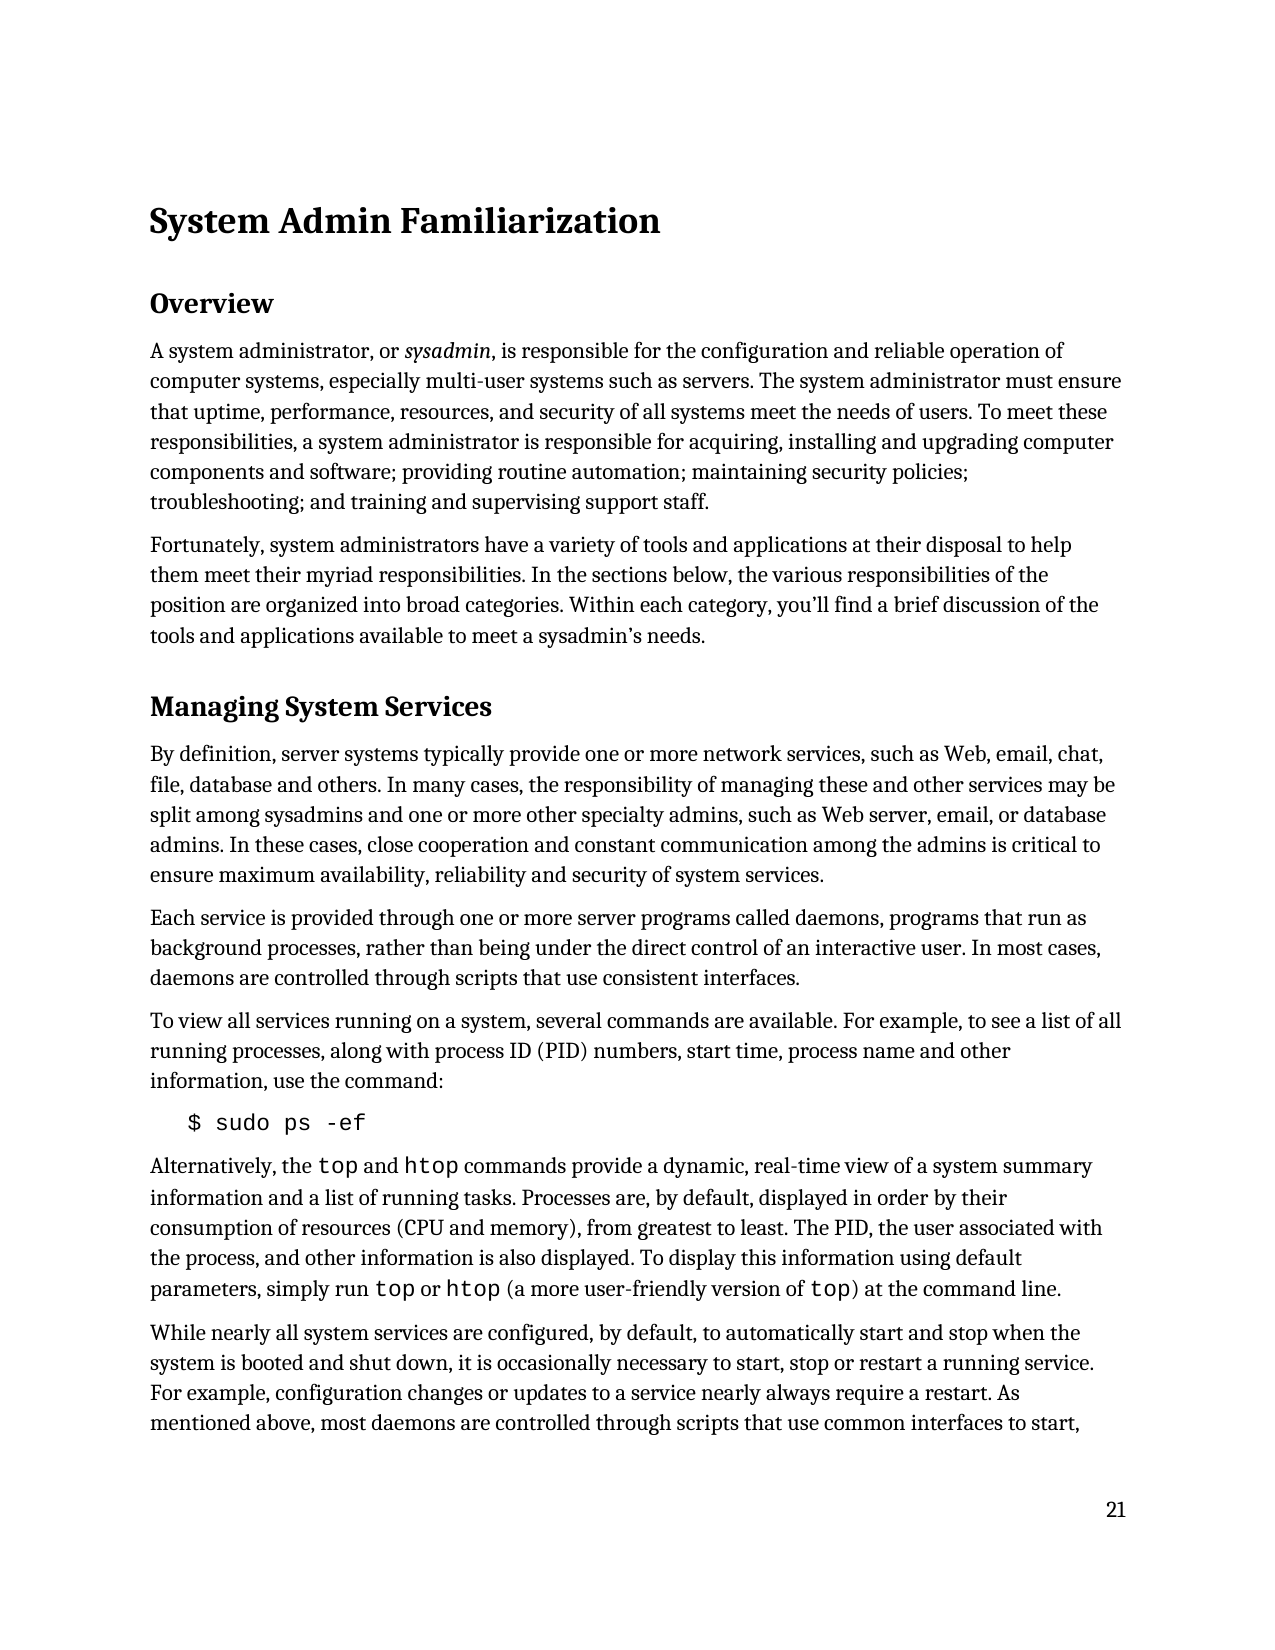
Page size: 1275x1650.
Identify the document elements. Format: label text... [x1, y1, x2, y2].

text Each service is provided through one or more server programs called daemons, programs that run as background processes, rather than being under the direct control of an interactive user. In most cases, daemons are controlled through scripts that use consistent interfaces. [150, 905, 1125, 992]
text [150, 1319, 1125, 1436]
text By definition, server systems typically provide one or more network services, such as Web, email, chat, file, database and others. In many cases, the responsibility of managing these and other services may be split among sysadmins and one or more other specialty admins, such as Web server, email, or database admins. In these cases, close cooperation and constant communication among the admins is critical to ensure maximum availability, reliability and security of system services. [150, 741, 1125, 888]
subtitle System Admin Familiarization [150, 200, 1125, 243]
text Alternatively, the top and htop commands provide a dynamic, real-time view of a system summary information and a list of running tasks. Processes are, by default, displayed in order by their consumption of resources (CPU and memory), from greatest to least. The PID, the user associated with the process, and other information is also displayed. To display this information using default parameters, simply run top or htop (a more user-friendly version of top) at the command line. [150, 1153, 1125, 1303]
text To view all services running on a system, several commands are available. For example, to see a list of all running processes, along with process ID (PID) numbers, start time, process name and other information, use the command: [150, 1008, 1125, 1095]
text Fortunately, system administrators have a variety of tools and applications at their disposal to help them meet their myriad responsibilities. In the sections below, the various responsibilities of the position are organized into broad categories. Within each category, you’ll find a brief discussion of the tools and applications available to meet a sysadmin’s needs. [150, 532, 1125, 649]
subtitle Overview [150, 287, 1125, 321]
text A system administrator, or sysadmin, is responsible for the configuration and reliable operation of computer systems, especially multi-user systems such as servers. The system administrator must ensure that uptime, performance, resources, and security of all systems meet the needs of users. To meet these responsibilities, a system administrator is responsible for acquiring, installing and upgrading computer components and software; providing routine automation; maintaining security policies; troubleshooting; and training and supervising support staff. [150, 338, 1125, 516]
subtitle Managing System Services [150, 690, 1125, 724]
text $ sudo ps -ef [187, 1111, 1125, 1137]
